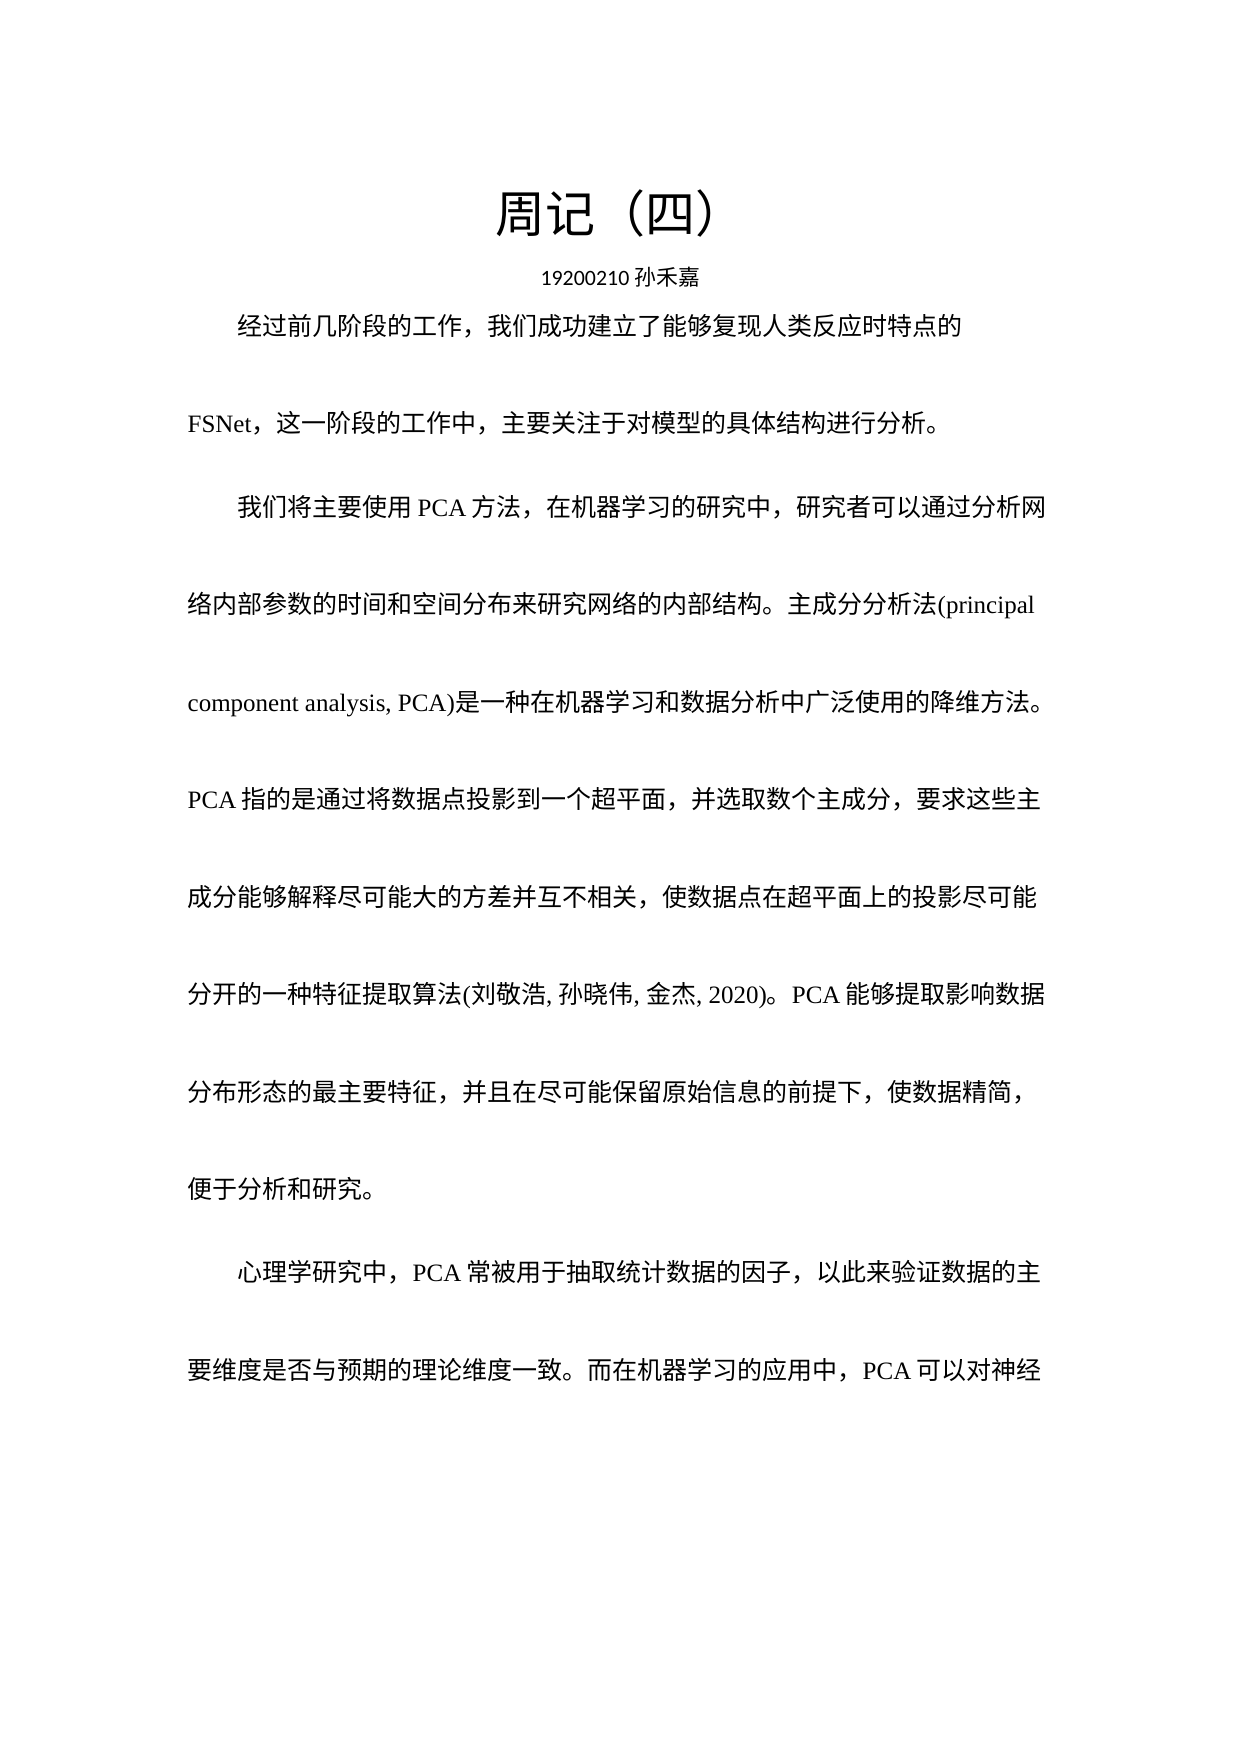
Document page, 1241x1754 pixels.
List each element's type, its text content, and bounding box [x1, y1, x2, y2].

text 经过前几阶段的工作，我们成功建立了能够复现人类反应时特点的FSNet，这一阶段的工作中，主要关注于对模型的具体结构进行分析。 [187, 292, 1053, 454]
text 我们将主要使用PCA方法，在机器学习的研究中，研究者可以通过分析网络内部参数的时间和空间分布来研究网络的内部结构。主成分分析法(principal component analysis, PCA)是一种在机器学习和数据分析中广泛使用的降维方法。PCA指的是通过将数据点投影到一个超平面，并选取数个主成分，要求这些主成分能够解释尽可能大的方差并互不相关，使数据点在超平面上的投影尽可能分开的一种特征提取算法(刘敬浩, 孙晓伟, 金杰, 2020)。PCA能够提取影响数据分布形态的最主要特征，并且在尽可能保留原始信息的前提下，使数据精简，便于分析和研究。 [187, 473, 1053, 1220]
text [187, 1238, 1053, 1401]
text 19200210 孙禾嘉 [187, 259, 1053, 292]
text 周记（四） [187, 162, 1053, 259]
